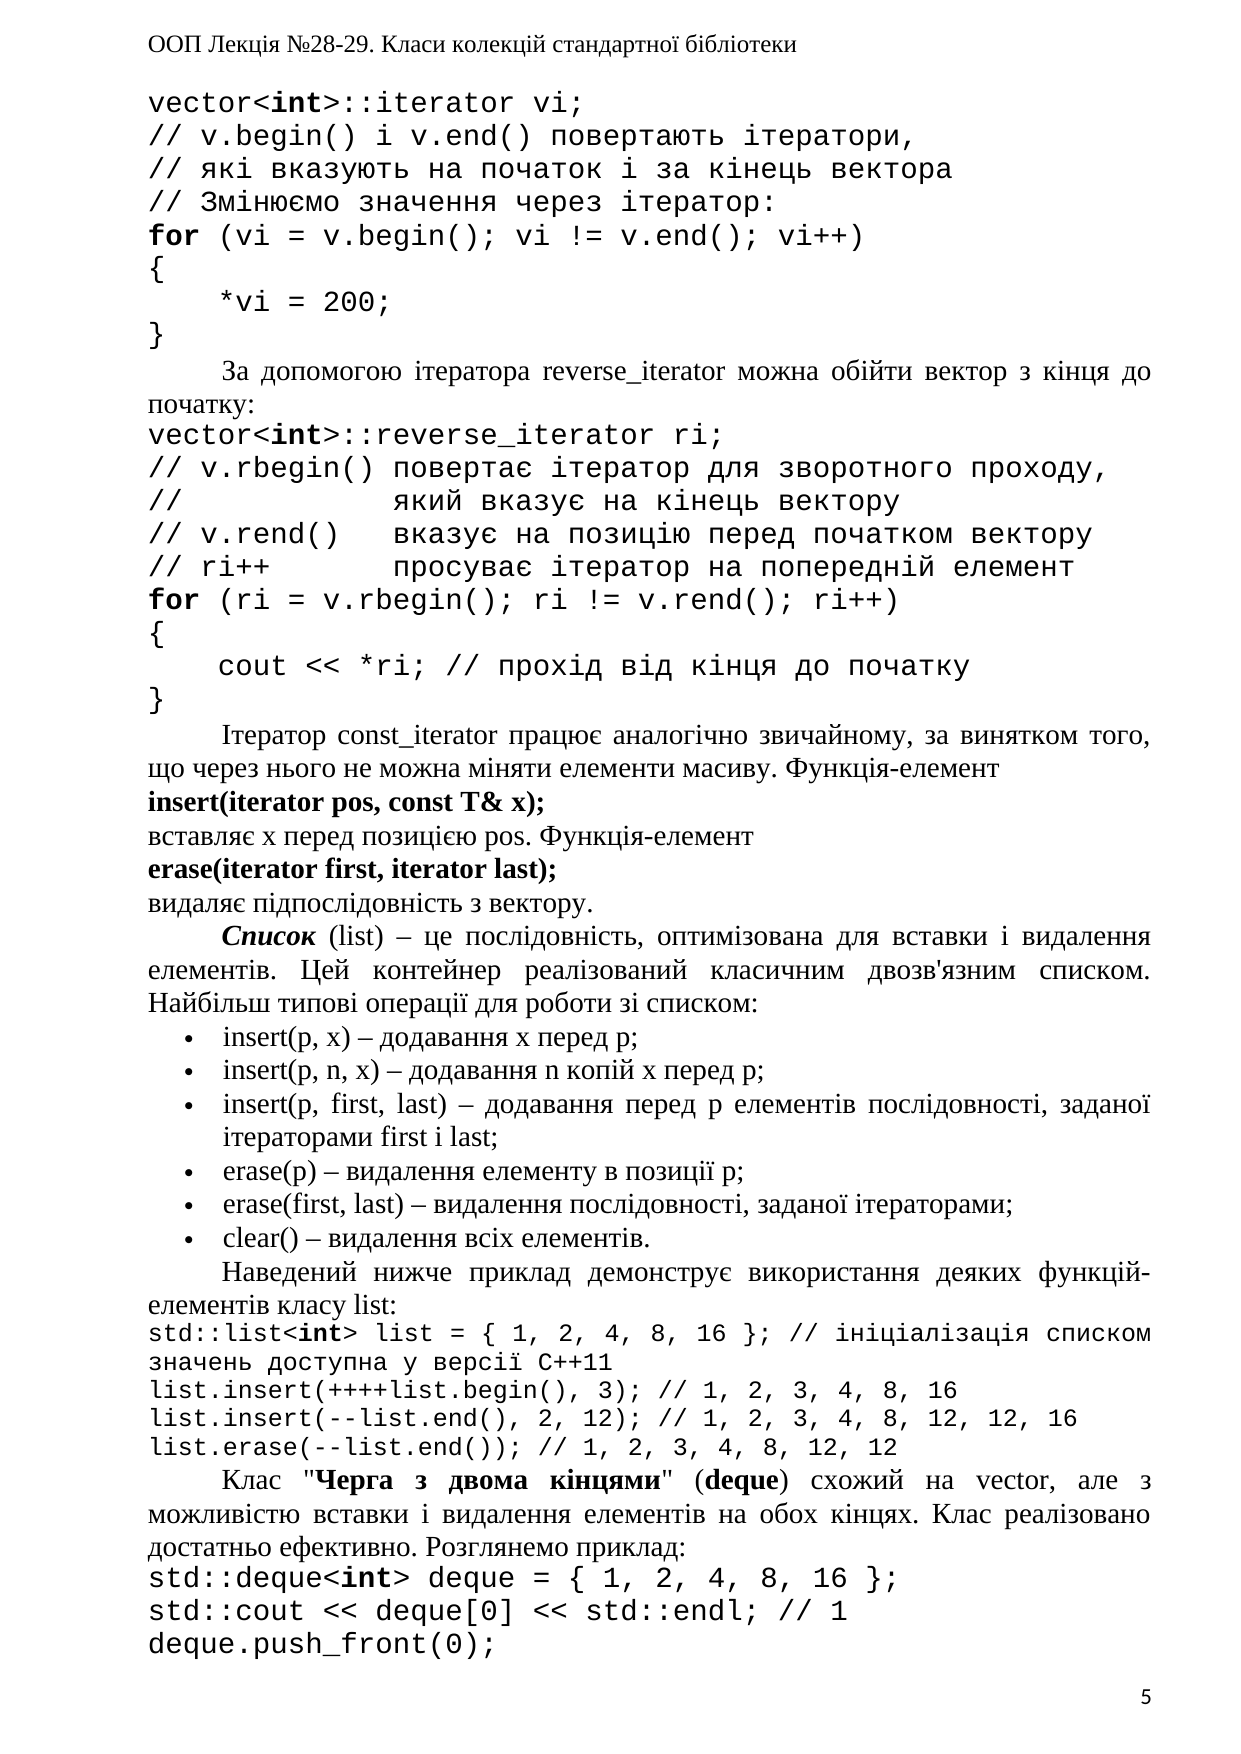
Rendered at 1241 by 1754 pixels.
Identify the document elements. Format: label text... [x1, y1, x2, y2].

text for (ri = v.rbegin(); ri != v.rend(); ri++) [148, 585, 1152, 618]
text // v.rend() вказує на позицію перед початком вектору [148, 519, 1152, 552]
text // ri++ просуває ітератор на попередній елемент [148, 552, 1152, 585]
text Клас "Черга з двома кінцями" (deque) схожий на vector, але з можливістю вставки і видалення елементів на обох кінцях. Клас реалізовано достатньо ефективно. Розглянемо приклад: [148, 1462, 1152, 1563]
text deque.push_front(0); [148, 1629, 1152, 1662]
text Ітератор const_iterator працює аналогічно звичайному, за винятком того, що через нього не можна міняти елементи масиву. Функція-елемент [148, 717, 1152, 784]
text // v.rbegin() повертає ітератор для зворотного проходу, [148, 453, 1152, 486]
text list.insert(++++list.begin(), 3); // 1, 2, 3, 4, 8, 16 [148, 1377, 1152, 1406]
text vector<int>::reverse_iterator ri; [148, 420, 1152, 453]
text } [148, 684, 1152, 717]
text *vi = 200; [148, 287, 1152, 320]
list insert(p, x) – додавання х перед p; [185, 1019, 1152, 1052]
text erase(iterator first, iterator last); [148, 851, 1152, 885]
text for (vi = v.begin(); vi != v.end(); vi++) [148, 221, 1152, 254]
list insert(p, first, last) – додавання перед p елементів послідовності, заданої ітераторами first і last; [185, 1086, 1152, 1153]
text { [148, 618, 1152, 651]
text std::deque<int> deque = { 1, 2, 4, 8, 16 }; [148, 1563, 1152, 1596]
text Наведений нижче приклад демонструє використання деяких функцій-елементів класу list: [148, 1254, 1152, 1321]
text list.insert(--list.end(), 2, 12); // 1, 2, 3, 4, 8, 12, 12, 16 [148, 1406, 1152, 1434]
text За допомогою ітератора reverse_iterator можна обійти вектор з кінця до початку: [148, 353, 1152, 420]
list erase(p) – видалення елементу в позиції p; [185, 1153, 1152, 1187]
text insert(iterator pos, const T& x); [148, 784, 1152, 818]
text // v.begin() і v.end() повертають ітератори, [148, 122, 1152, 154]
list erase(first, last) – видалення послідовності, заданої ітераторами; [185, 1187, 1152, 1220]
text // Змінюємо значення через ітератор: [148, 188, 1152, 221]
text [148, 1596, 1152, 1629]
text // який вказує на кінець вектору [148, 486, 1152, 519]
text // які вказують на початок і за кінець вектора [148, 154, 1152, 188]
text видаляє підпослідовність з вектору. [148, 885, 1152, 918]
text list.erase(--list.end()); // 1, 2, 3, 4, 8, 12, 12 [148, 1434, 1152, 1462]
text вставляє х перед позицією pos. Функція-елемент [148, 818, 1152, 851]
list insert(p, n, x) – додавання n копій х перед p; [185, 1052, 1152, 1086]
list clear() – видалення всіх елементів. [185, 1220, 1152, 1254]
text vector<int>::iterator vi; [148, 88, 1152, 122]
text cout << *ri; // прохід від кінця до початку [148, 651, 1152, 684]
text std::list<int> list = { 1, 2, 4, 8, 16 }; // ініціалізація списком значень доступна у версії C++11 [148, 1321, 1152, 1377]
text { [148, 254, 1152, 287]
text } [148, 320, 1152, 353]
text Список (list) – це послідовність, оптимізована для вставки і видалення елементів. Цей контейнер реалізований класичним двозв'язним списком. Найбільш типові операції для роботи зі списком: [148, 918, 1152, 1019]
